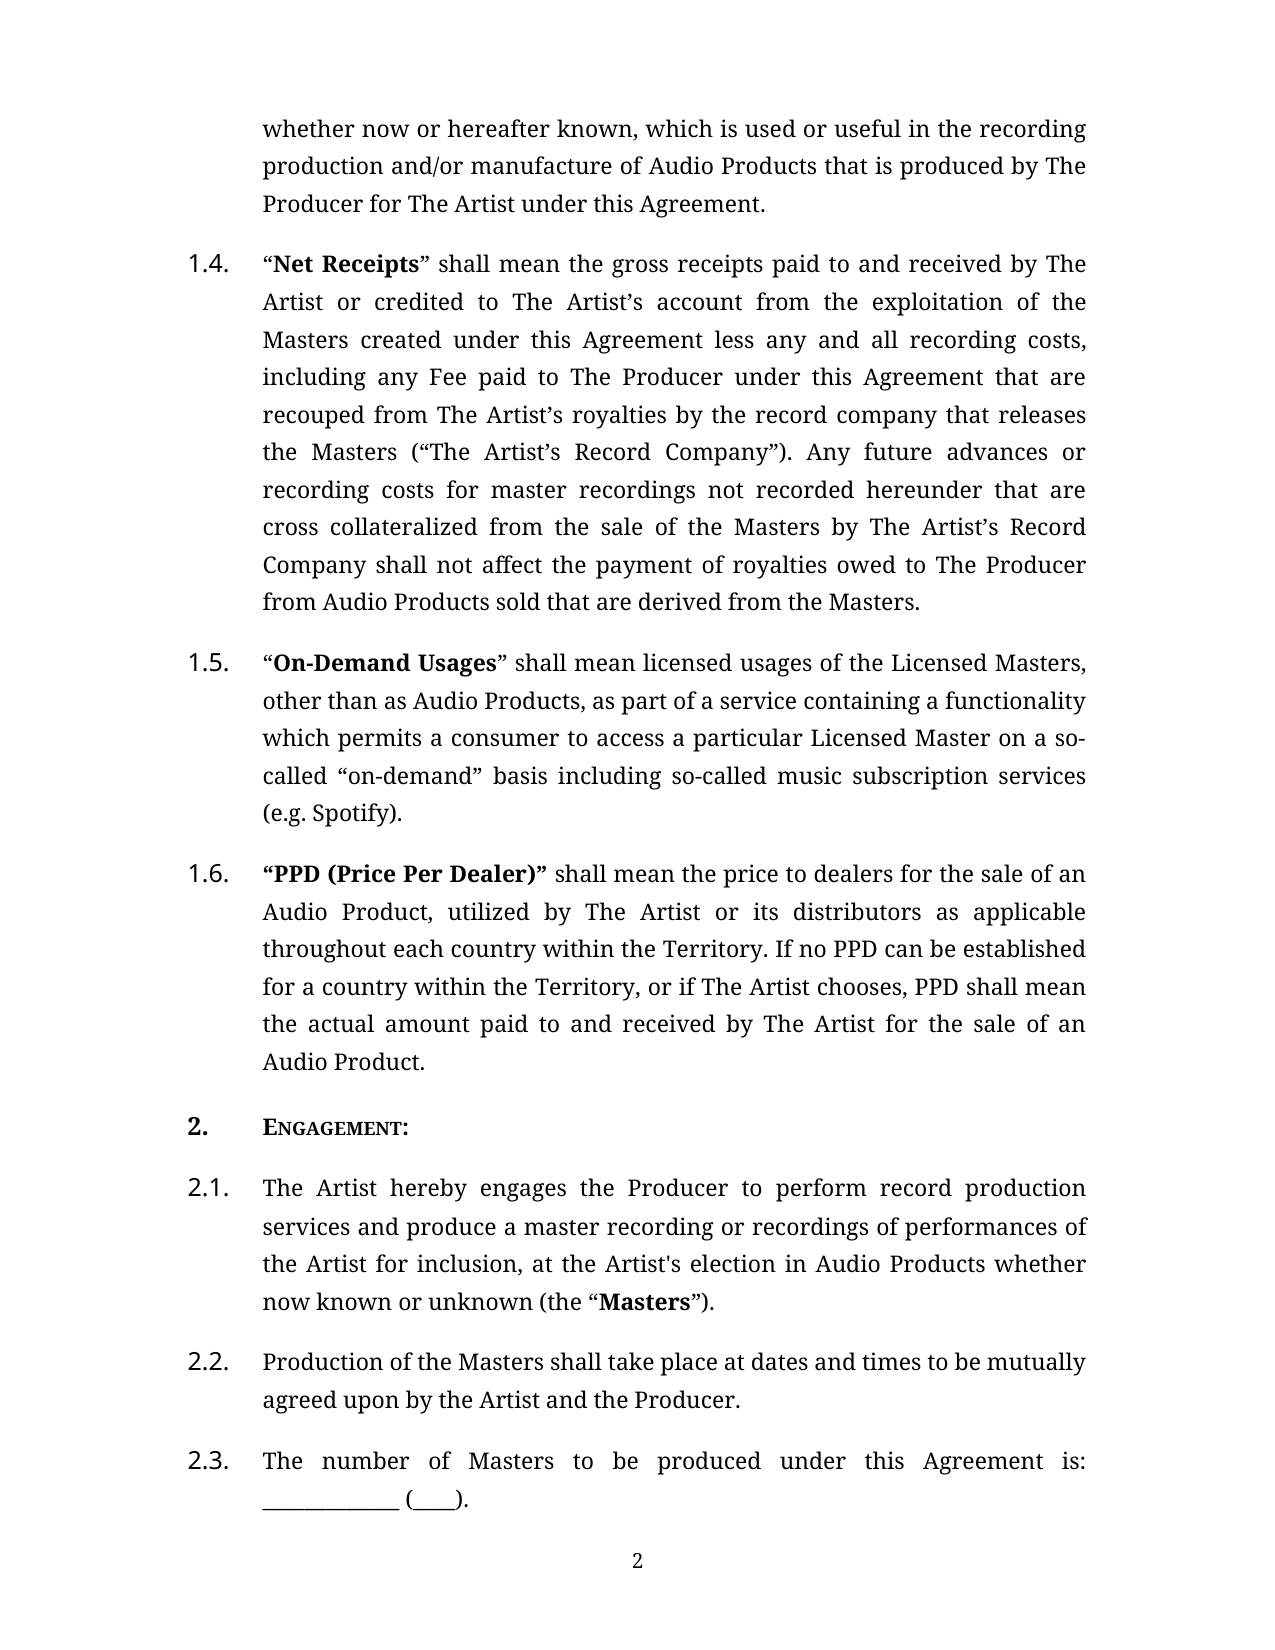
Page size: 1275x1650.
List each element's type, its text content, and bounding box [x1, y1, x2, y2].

list “Net Receipts” shall mean the gross receipts paid to and received by The Artist or credited to The Artist’s account from the exploitation of the Masters created under this Agreement less any and all recording costs, including any Fee paid to The Producer under this Agreement that are recouped from The Artist’s royalties by the record company that releases the Masters (“The Artist’s Record Company”). Any future advances or recording costs for master recordings not recorded hereunder that are cross collateralized from the sale of the Masters by The Artist’s Record Company shall not affect the payment of royalties owed to The Producer from Audio Products sold that are derived from the Masters. [187, 246, 1087, 617]
list The number of Masters to be produced under this Agreement is: _____________ (____). [187, 1442, 1087, 1514]
list “PPD (Price Per Dealer)” shall mean the price to dealers for the sale of an Audio Product, utilized by The Artist or its distributors as applicable throughout each country within the Territory. If no PPD can be established for a country within the Territory, or if The Artist chooses, PPD shall mean the actual amount paid to and received by The Artist for the sale of an Audio Product. [187, 856, 1087, 1077]
list Production of the Masters shall take place at dates and times to be mutually agreed upon by the Artist and the Producer. [187, 1344, 1087, 1415]
subtitle Engagement: [187, 1108, 1087, 1142]
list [187, 112, 1087, 219]
list The Artist hereby engages the Producer to perform record production services and produce a master recording or recordings of performances of the Artist for inclusion, at the Artist's election in Audio Products whether now known or unknown (the “Masters”). [187, 1170, 1087, 1317]
list “On-Demand Usages” shall mean licensed usages of the Licensed Masters, other than as Audio Products, as part of a service containing a functionality which permits a consumer to access a particular Licensed Master on a so-called “on-demand” basis including so-called music subscription services (e.g. Spotify). [187, 644, 1087, 828]
